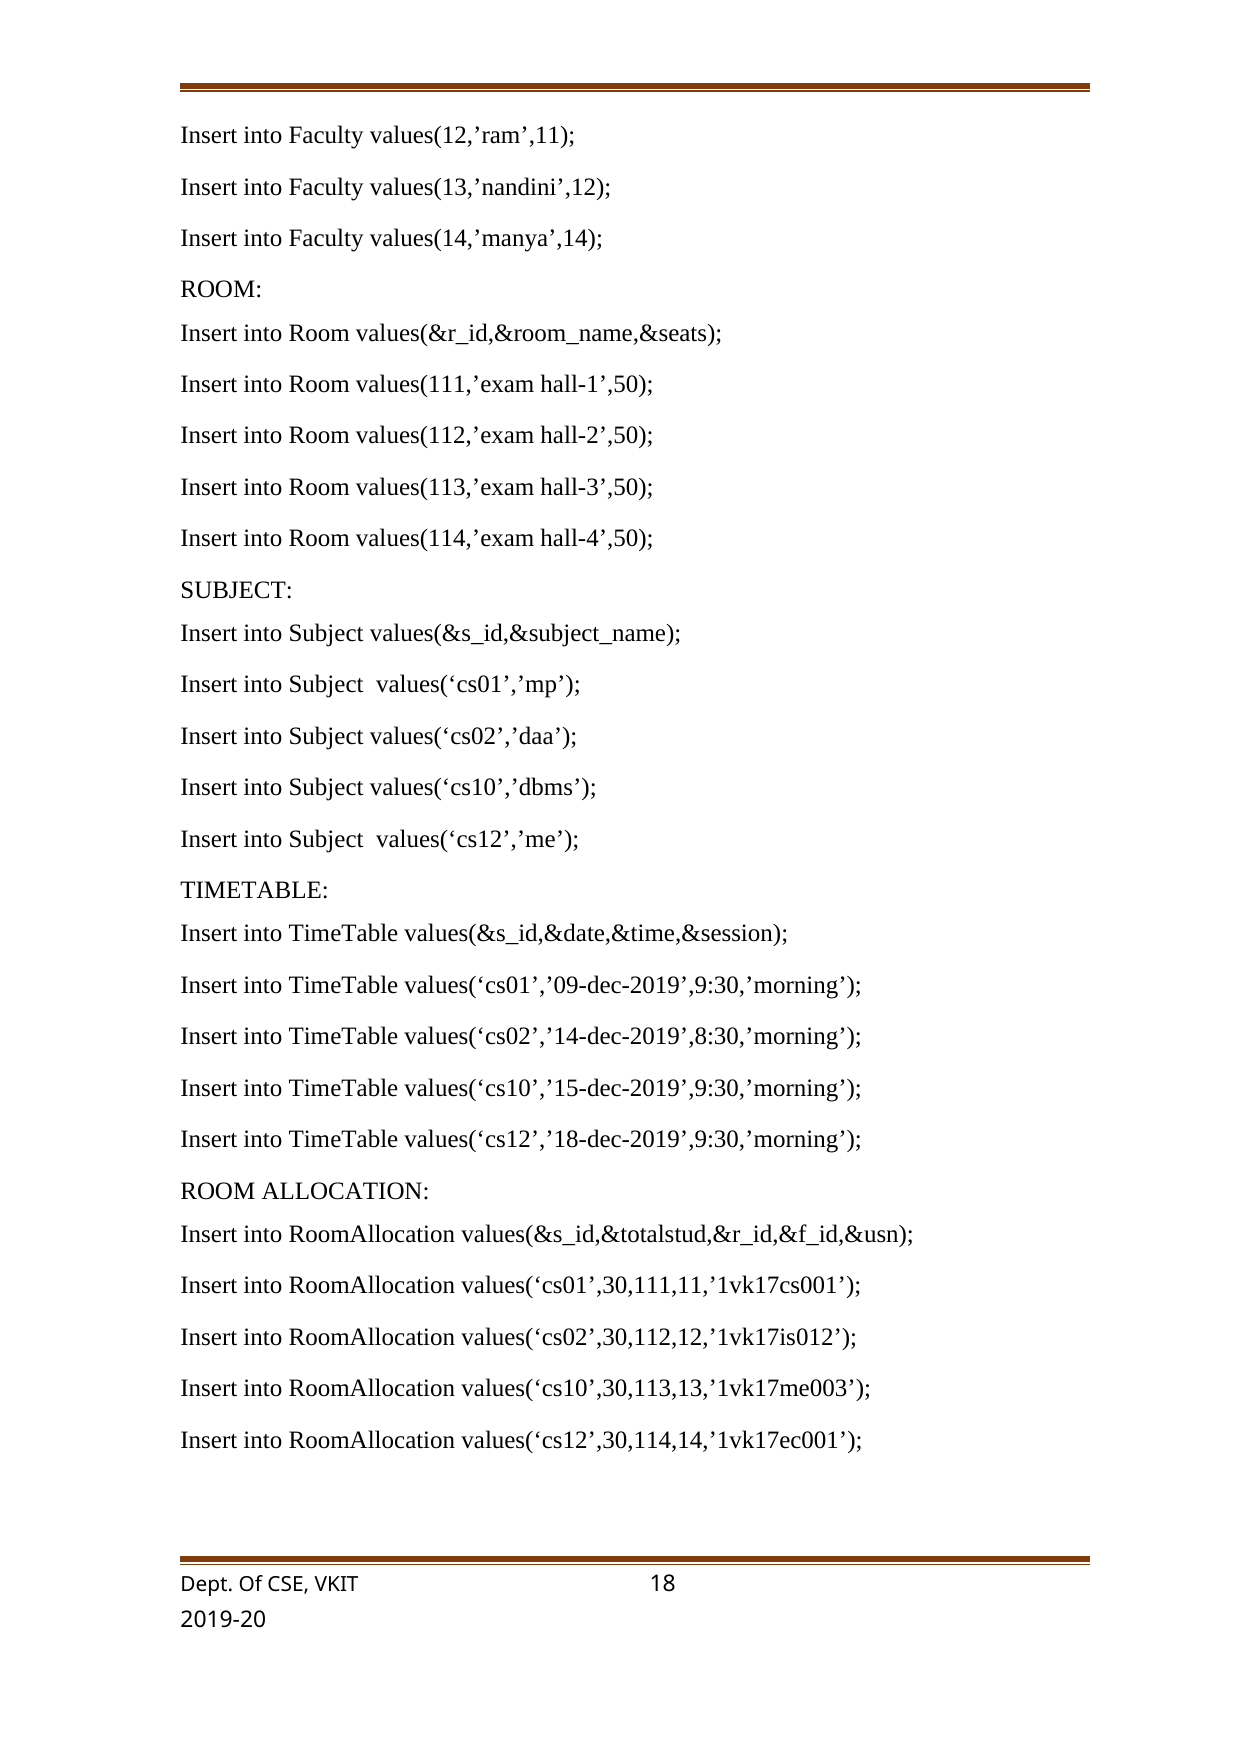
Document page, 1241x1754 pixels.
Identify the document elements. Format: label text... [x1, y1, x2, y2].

text TIMETABLE: [180, 875, 1090, 904]
text Insert into Faculty values(12,’ram’,11); [180, 120, 1090, 149]
text Insert into RoomAllocation values(‘cs01’,30,111,11,’1vk17cs001’); [180, 1270, 1090, 1299]
text Insert into TimeTable values(&s_id,&date,&time,&session); [180, 918, 1090, 947]
text Insert into RoomAllocation values(‘cs02’,30,112,12,’1vk17is012’); [180, 1322, 1090, 1351]
text Insert into Subject values(‘cs02’,’daa’); [180, 721, 1090, 750]
text Insert into Room values(112,’exam hall-2’,50); [180, 421, 1090, 449]
text Insert into RoomAllocation values(&s_id,&totalstud,&r_id,&f_id,&usn); [180, 1219, 1090, 1248]
text Insert into TimeTable values(‘cs01’,’09-dec-2019’,9:30,’morning’); [180, 970, 1090, 999]
text Insert into Room values(&r_id,&room_name,&seats); [180, 318, 1090, 346]
text Insert into RoomAllocation values(‘cs12’,30,114,14,’1vk17ec001’); [180, 1425, 1090, 1453]
text Insert into Room values(114,’exam hall-4’,50); [180, 523, 1090, 552]
text Insert into TimeTable values(‘cs12’,’18-dec-2019’,9:30,’morning’); [180, 1124, 1090, 1153]
text Insert into Subject values(&s_id,&subject_name); [180, 618, 1090, 647]
text Insert into RoomAllocation values(‘cs10’,30,113,13,’1vk17me003’); [180, 1373, 1090, 1402]
text Insert into Faculty values(14,’manya’,14); [180, 223, 1090, 252]
text Insert into Faculty values(13,’nandini’,12); [180, 172, 1090, 200]
text Insert into Subject values(‘cs12’,’me’); [180, 824, 1090, 853]
text ROOM: [180, 274, 1090, 303]
text Insert into Room values(111,’exam hall-1’,50); [180, 369, 1090, 398]
text SUBJECT: [180, 575, 1090, 604]
text Insert into Subject values(‘cs01’,’mp’); [180, 669, 1090, 698]
text Insert into Room values(113,’exam hall-3’,50); [180, 472, 1090, 501]
text Insert into TimeTable values(‘cs02’,’14-dec-2019’,8:30,’morning’); [180, 1021, 1090, 1050]
text Insert into Subject values(‘cs10’,’dbms’); [180, 772, 1090, 801]
text Insert into TimeTable values(‘cs10’,’15-dec-2019’,9:30,’morning’); [180, 1073, 1090, 1102]
text ROOM ALLOCATION: [180, 1176, 1090, 1204]
